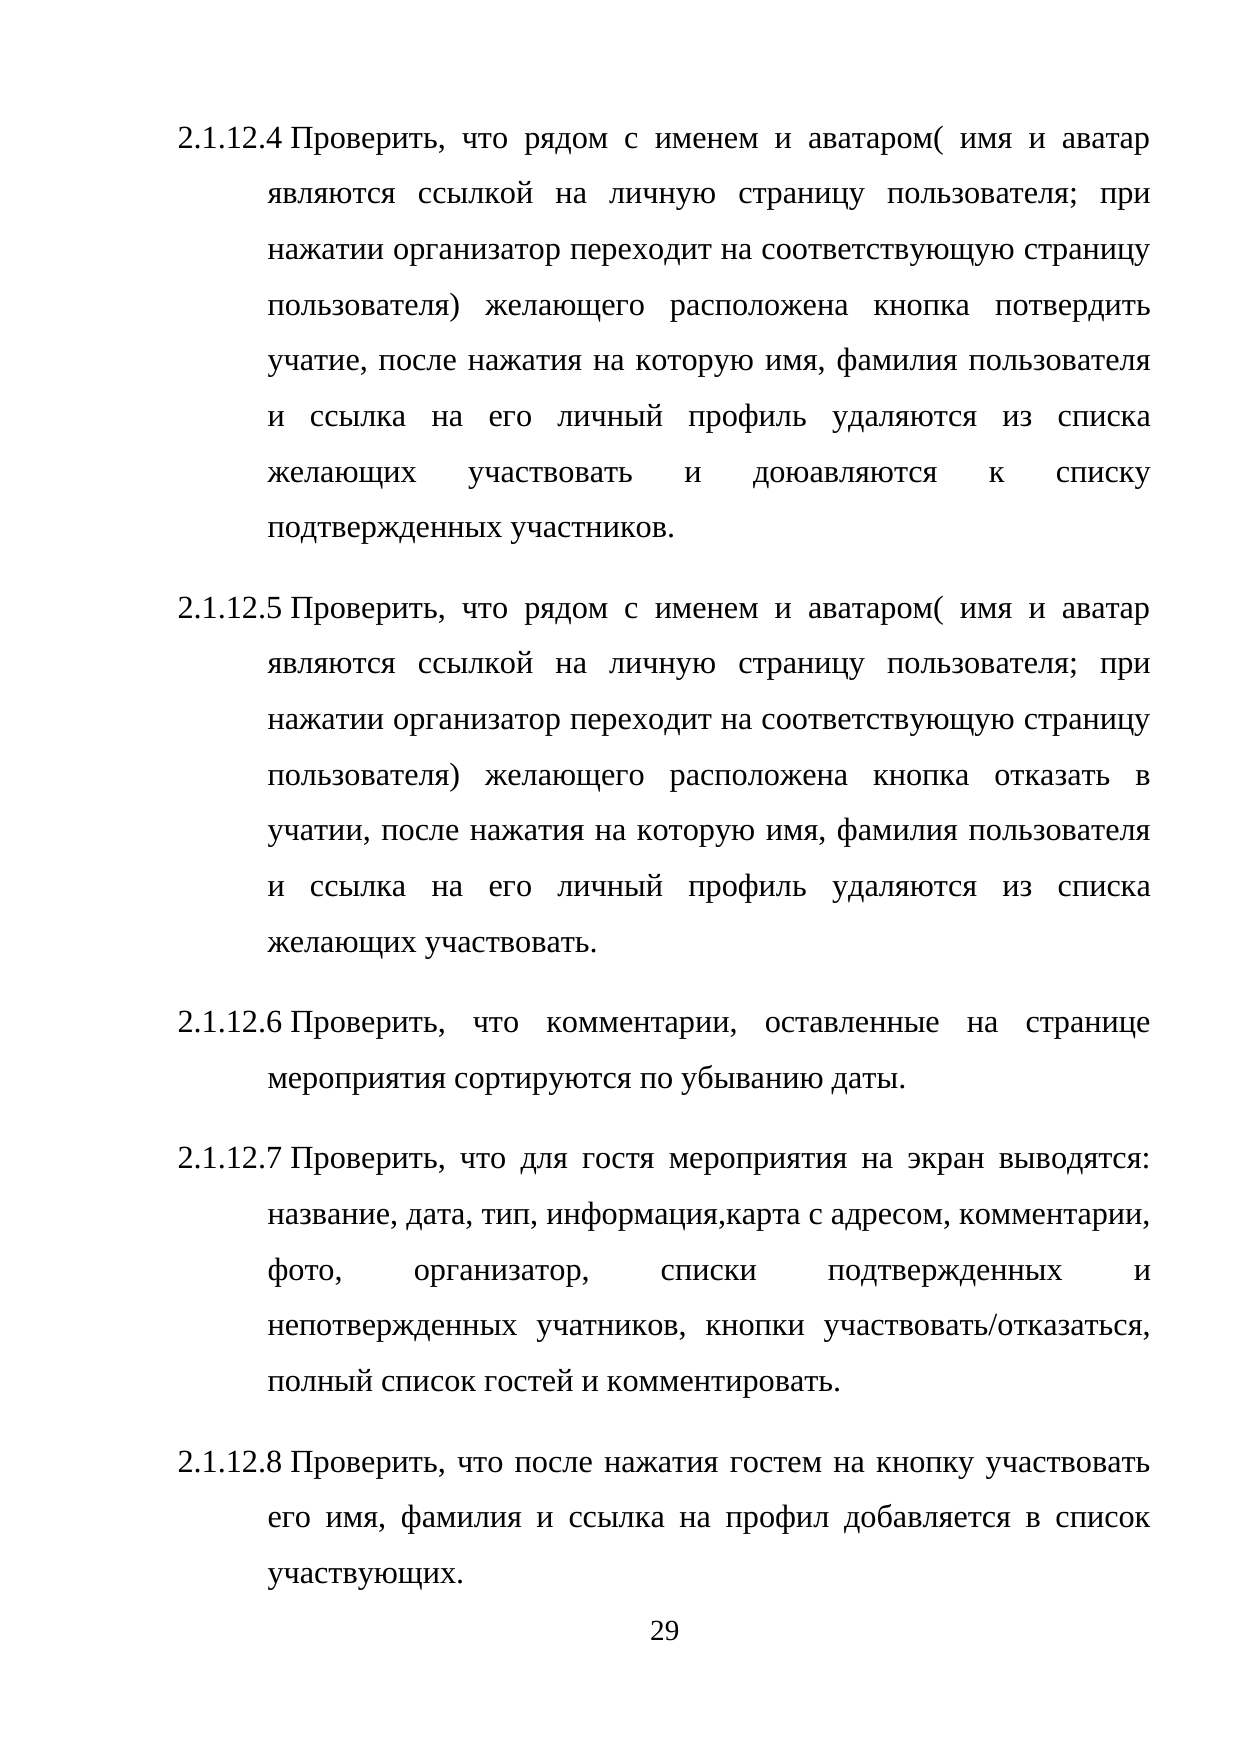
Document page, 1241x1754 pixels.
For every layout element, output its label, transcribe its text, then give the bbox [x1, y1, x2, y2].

subtitle Проверить, что рядом с именем и аватаром( имя и аватар являются ссылкой на личную страницу пользователя; при нажатии организатор переходит на соответствующую страницу пользователя) желающего расположена кнопка отказать в учатии, после нажатия на которую имя, фамилия пользователя и ссылка на его личный профиль удаляются из списка желающих участвовать. [177, 588, 1152, 959]
subtitle Проверить, что для гостя мероприятия на экран выводятся: название, дата, тип, информация,карта с адресом, комментарии, фото, организатор, списки подтвержденных и непотвержденных учатников, кнопки участвовать/отказаться, полный список гостей и комментировать. [177, 1139, 1152, 1398]
subtitle Проверить, что рядом с именем и аватаром( имя и аватар являются ссылкой на личную страницу пользователя; при нажатии организатор переходит на соответствующую страницу пользователя) желающего расположена кнопка потвердить учатие, после нажатия на которую имя, фамилия пользователя и ссылка на его личный профиль удаляются из списка желающих участвовать и доюавляются к списку подтвержденных участников. [177, 118, 1152, 544]
subtitle Проверить, что после нажатия гостем на кнопку участвовать его имя, фамилия и ссылка на профил добавляется в список участвующих. [177, 1442, 1152, 1590]
subtitle Проверить, что комментарии, оставленные на странице мероприятия сортируются по убыванию даты. [177, 1002, 1152, 1095]
